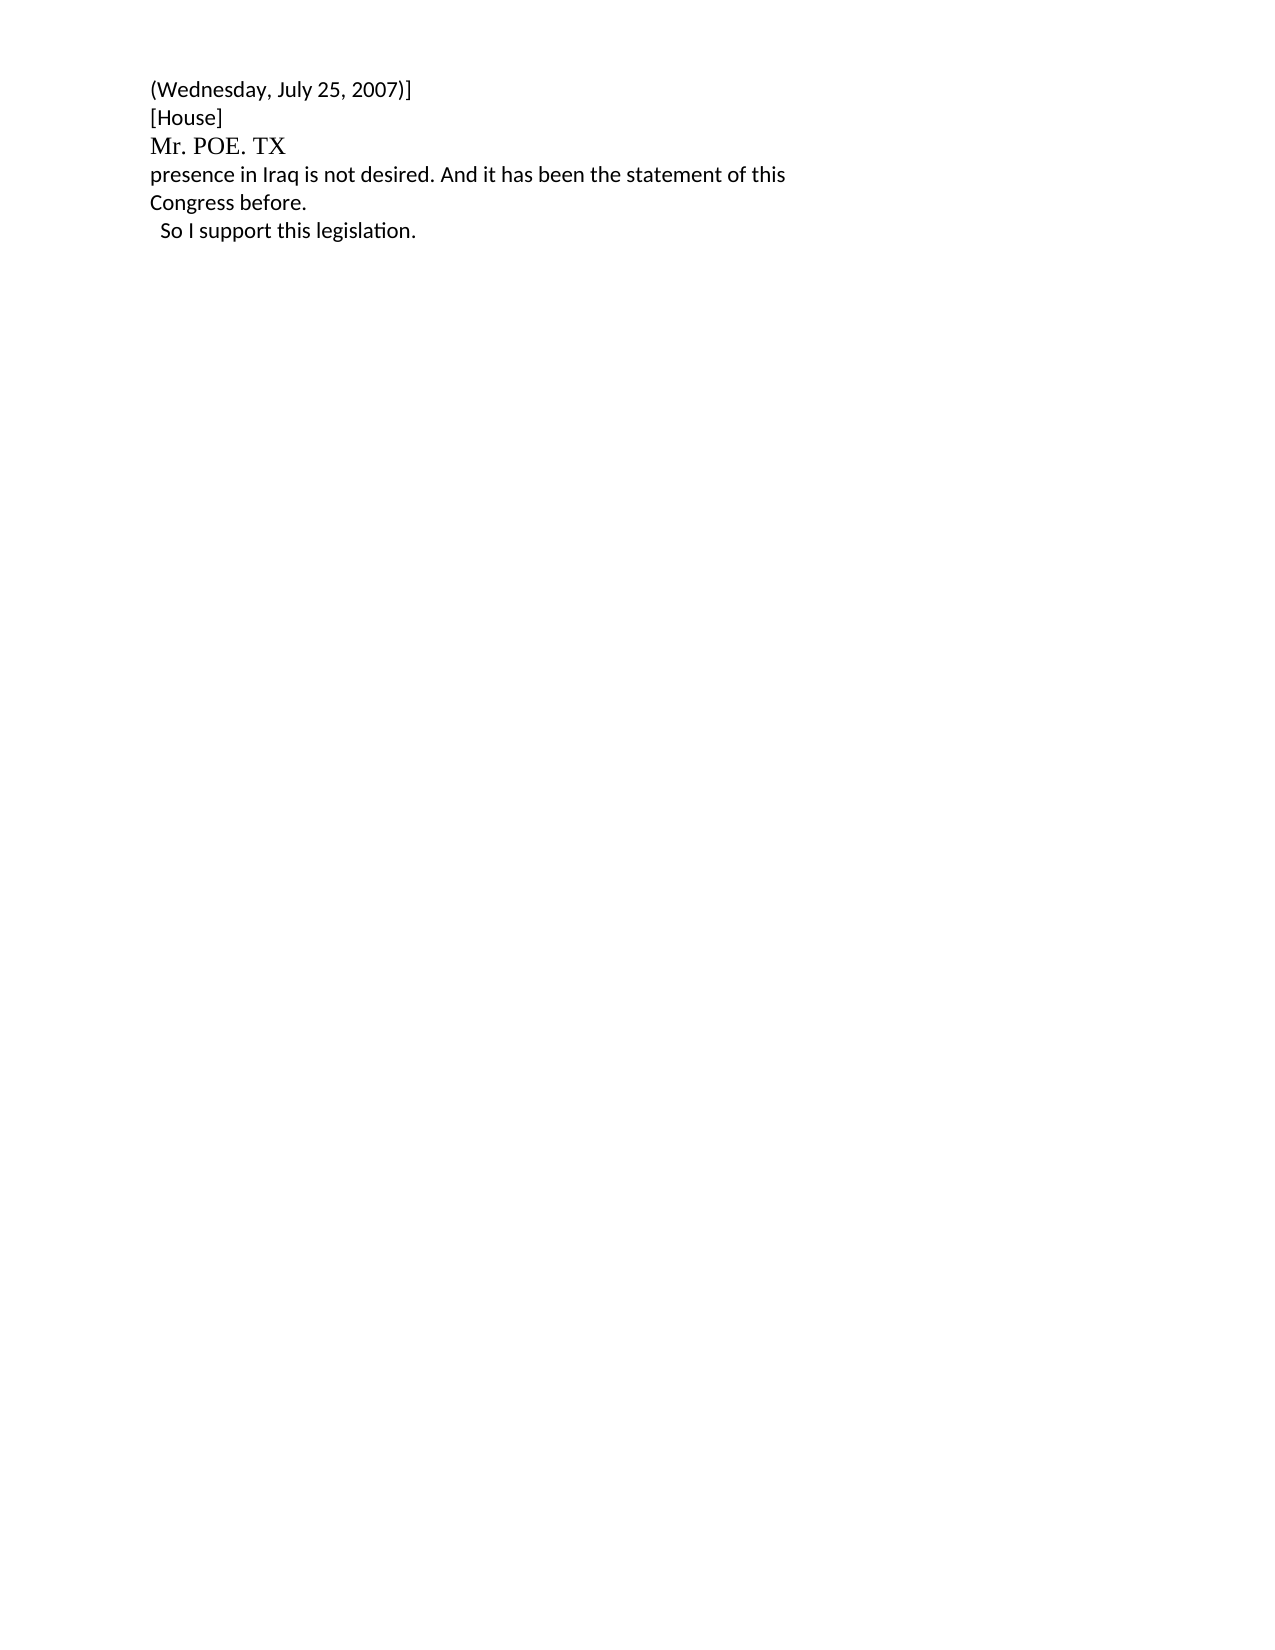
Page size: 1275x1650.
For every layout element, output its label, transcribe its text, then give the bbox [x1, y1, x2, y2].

text presence in Iraq is not desired. And it has been the statement of this [150, 160, 1125, 188]
text Congress before. [150, 188, 1125, 216]
text So I support this legislation. [150, 216, 1125, 244]
